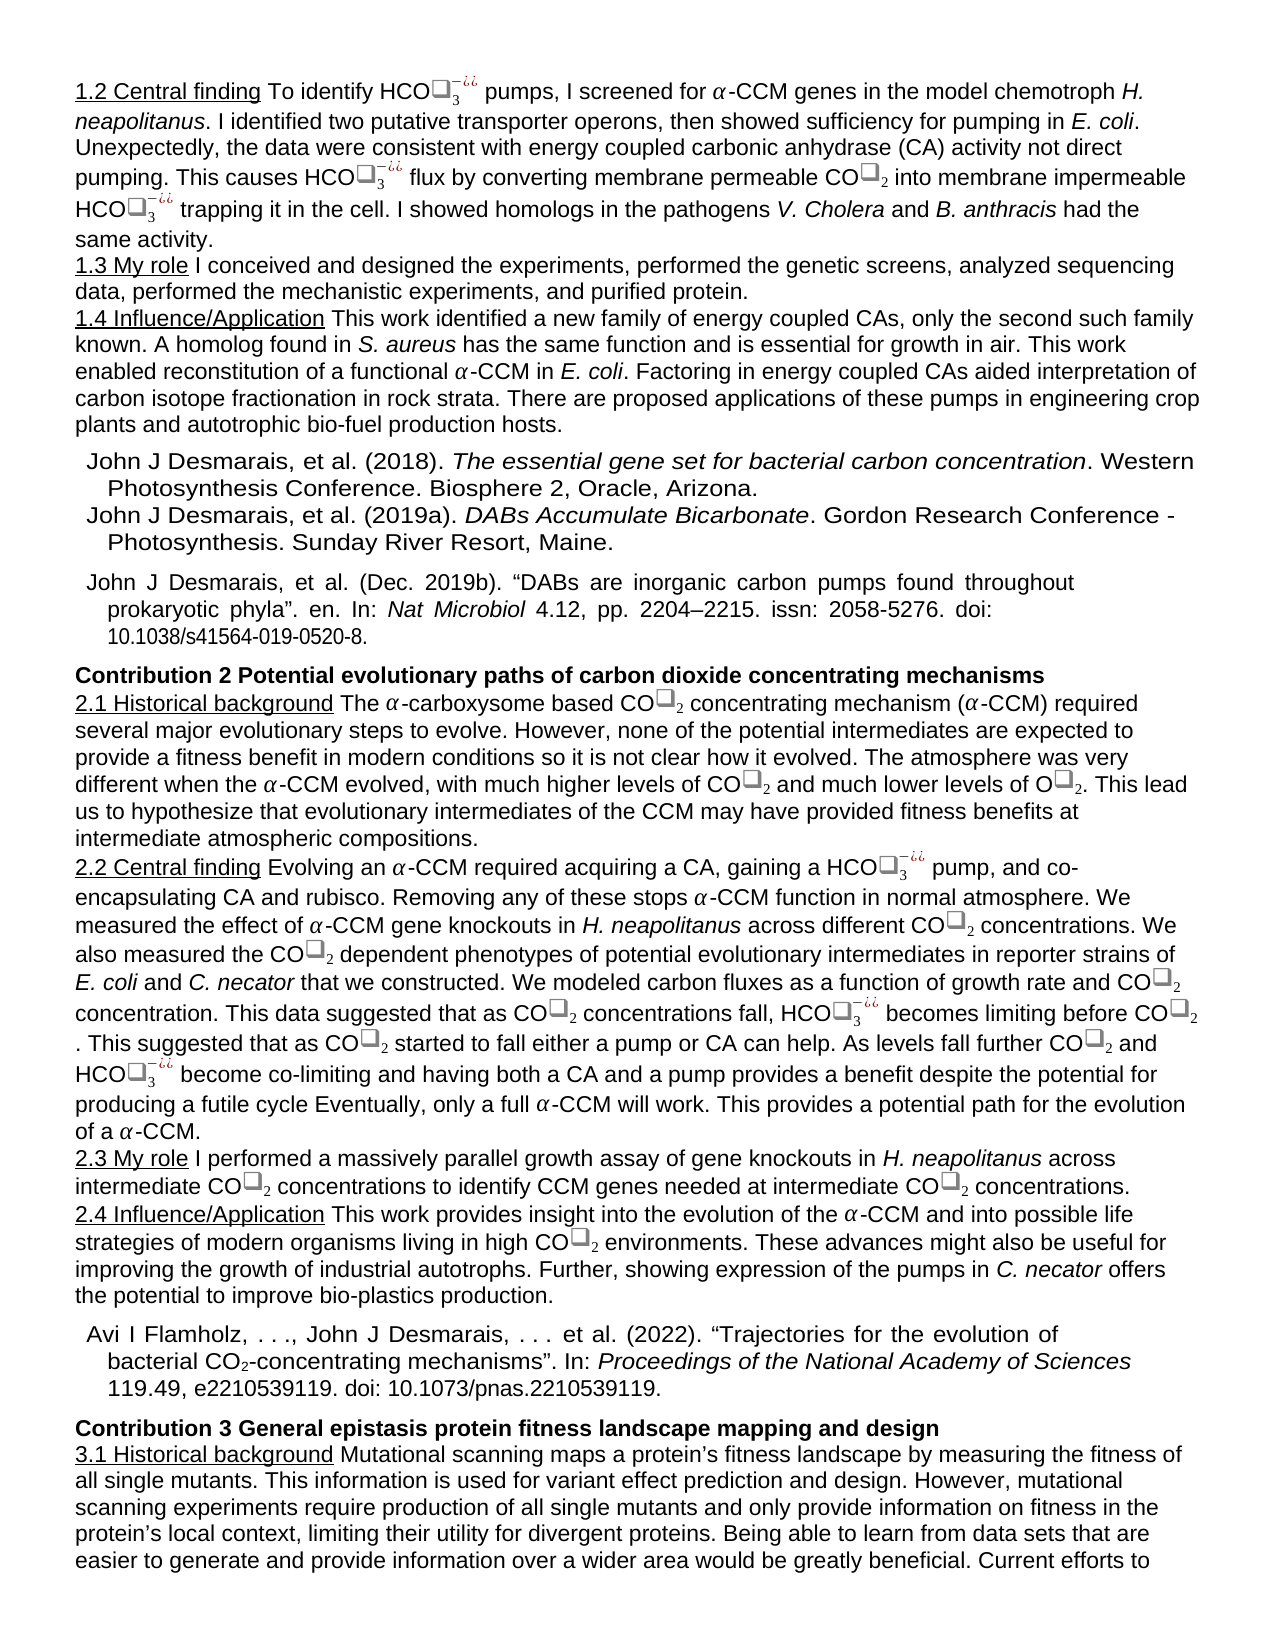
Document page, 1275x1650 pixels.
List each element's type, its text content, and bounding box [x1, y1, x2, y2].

text Avi I Flamholz, . . ., John J Desmarais, . . . et al. (2022). “Trajectories for the evolution of bacterial CO2-concentrating mechanisms”. In: Proceedings of the National Academy of Sciences 119.49, e2210539119. doi: 10.1073/pnas.2210539119. [86, 1321, 1147, 1402]
text 2.3 My role I performed a massively parallel growth assay of gene knockouts in H. neapolitanus across intermediate CO concentrations to identify CCM genes needed at intermediate CO concentrations. [75, 1145, 1200, 1200]
text John J Desmarais, et al. (2019a). DABs Accumulate Bicarbonate. Gordon Research Conference - Photosynthesis. Sunday River Resort, Maine. [86, 502, 1200, 555]
text 1.4 Influence/Application This work identified a new family of energy coupled CAs, only the second such family known. A homolog found in S. aureus has the same function and is essential for growth in air. This work enabled reconstitution of a functional -CCM in E. coli. Factoring in energy coupled CAs aided interpretation of carbon isotope fractionation in rock strata. There are proposed applications of these pumps in engineering crop plants and autotrophic bio-fuel production hosts. [75, 304, 1200, 438]
text Contribution 2 Potential evolutionary paths of carbon dioxide concentrating mechanisms [75, 662, 1200, 689]
text John J Desmarais, et al. (2018). The essential gene set for bacterial carbon concentration. Western Photosynthesis Conference. Biosphere 2, Oracle, Arizona. [86, 448, 1200, 501]
text 2.1 Historical background The -carboxysome based CO concentrating mechanism (-CCM) required several major evolutionary steps to evolve. However, none of the potential intermediates are expected to provide a fitness benefit in modern conditions so it is not clear how it evolved. The atmosphere was very different when the -CCM evolved, with much higher levels of CO and much lower levels of O. This lead us to hypothesize that evolutionary intermediates of the CCM may have provided fitness benefits at intermediate atmospheric compositions. [75, 689, 1200, 851]
text 2.2 Central finding Evolving an -CCM required acquiring a CA, gaining a HCO pump, and co-encapsulating CA and rubisco. Removing any of these stops -CCM function in normal atmosphere. We measured the effect of -CCM gene knockouts in H. neapolitanus across different CO concentrations. We also measured the CO dependent phenotypes of potential evolutionary intermediates in reporter strains of E. coli and C. necator that we constructed. We modeled carbon fluxes as a function of growth rate and CO concentration. This data suggested that as CO concentrations fall, HCO becomes limiting before CO. This suggested that as CO started to fall either a pump or CA can help. As levels fall further CO and HCO become co-limiting and having both a CA and a pump provides a benefit despite the potential for producing a futile cycle Eventually, only a full -CCM will work. This provides a potential path for the evolution of a -CCM. [75, 851, 1200, 1145]
text 2.4 Influence/Application This work provides insight into the evolution of the -CCM and into possible life strategies of modern organisms living in high CO environments. These advances might also be useful for improving the growth of industrial autotrophs. Further, showing expression of the pumps in C. necator offers the potential to improve bio-plastics production. [75, 1200, 1200, 1309]
text Contribution 3 General epistasis protein fitness landscape mapping and design [75, 1415, 1200, 1441]
text John J Desmarais, et al. (Dec. 2019b). “DABs are inorganic carbon pumps found throughout prokaryotic phyla”. en. In: Nat Microbiol 4.12, pp. 2204–2215. issn: 2058-5276. doi: 10.1038/s41564-019-0520-8. [86, 568, 1125, 649]
